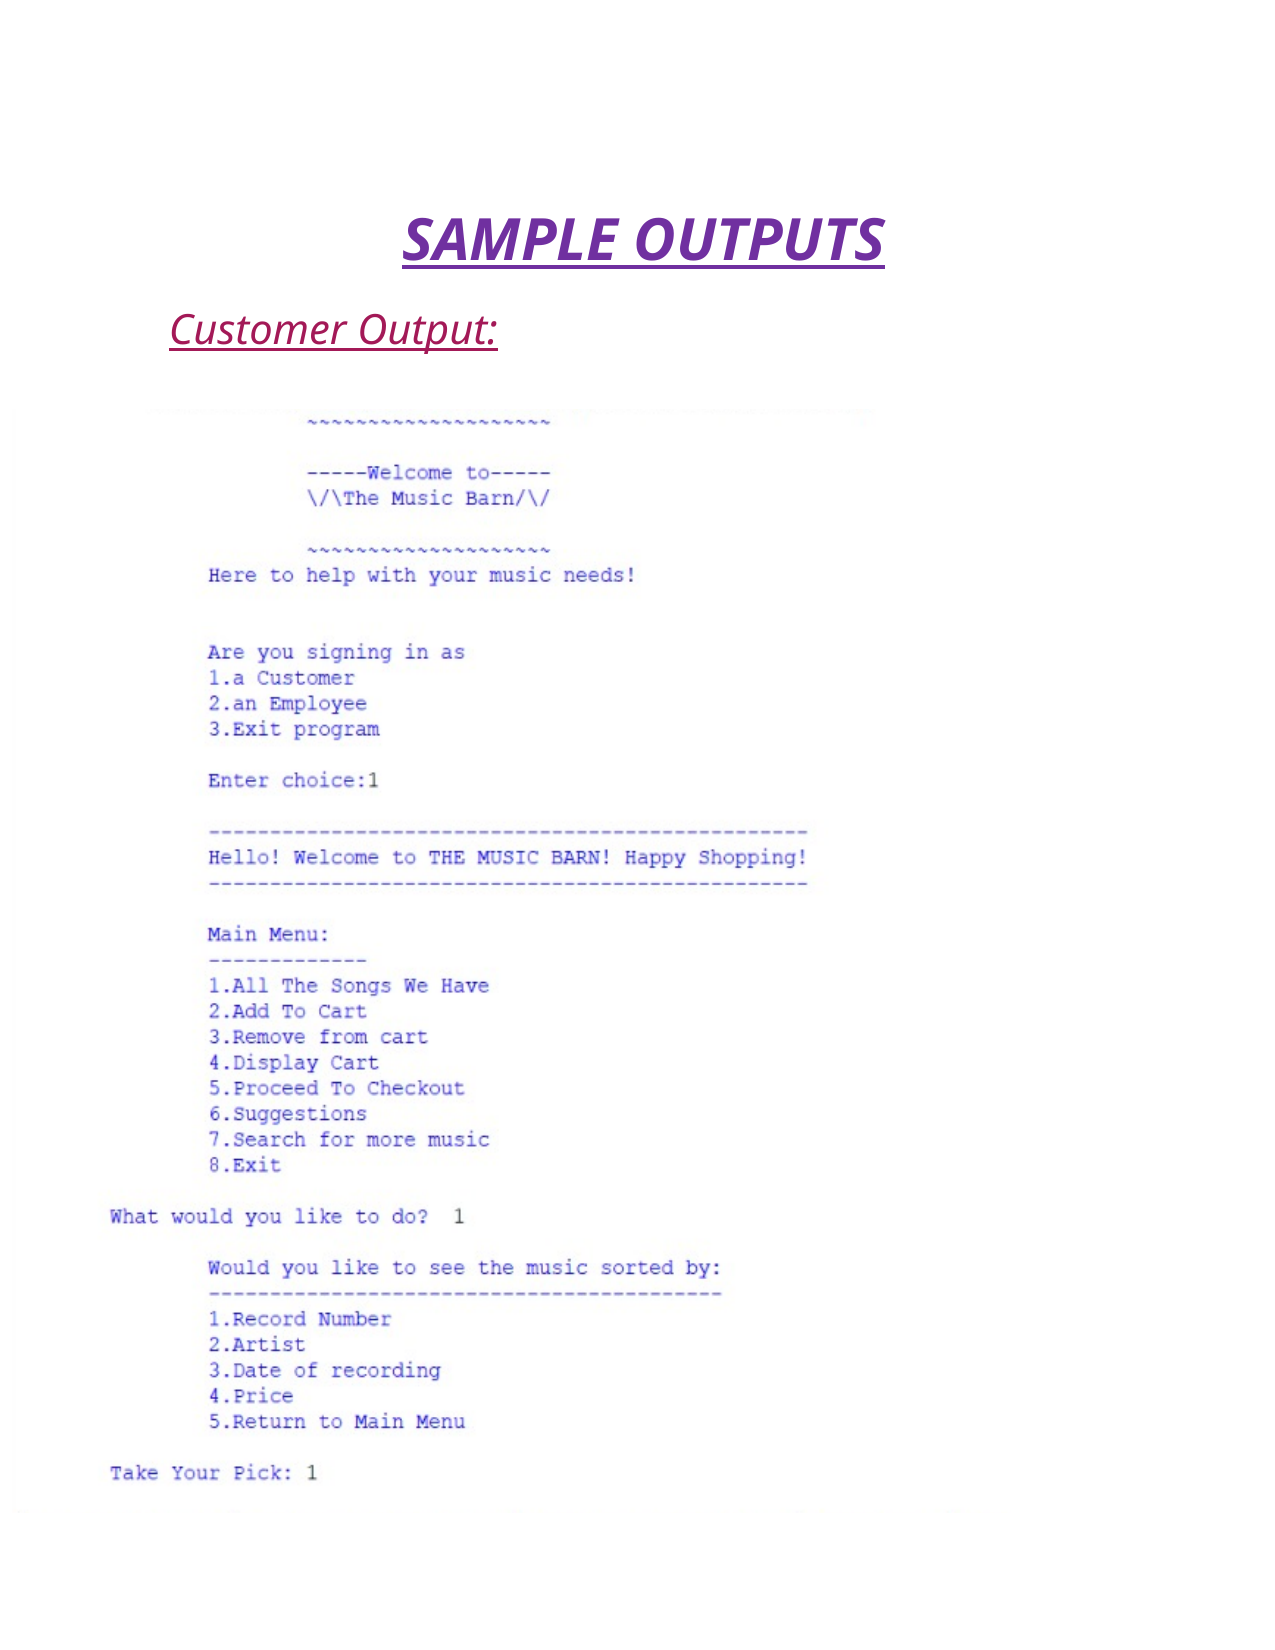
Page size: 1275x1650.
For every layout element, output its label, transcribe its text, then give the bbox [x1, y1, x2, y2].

text SAMPLE OUTPUTS [169, 198, 1125, 277]
text Customer Output: [169, 300, 1275, 357]
picture [11, 409, 1012, 1513]
